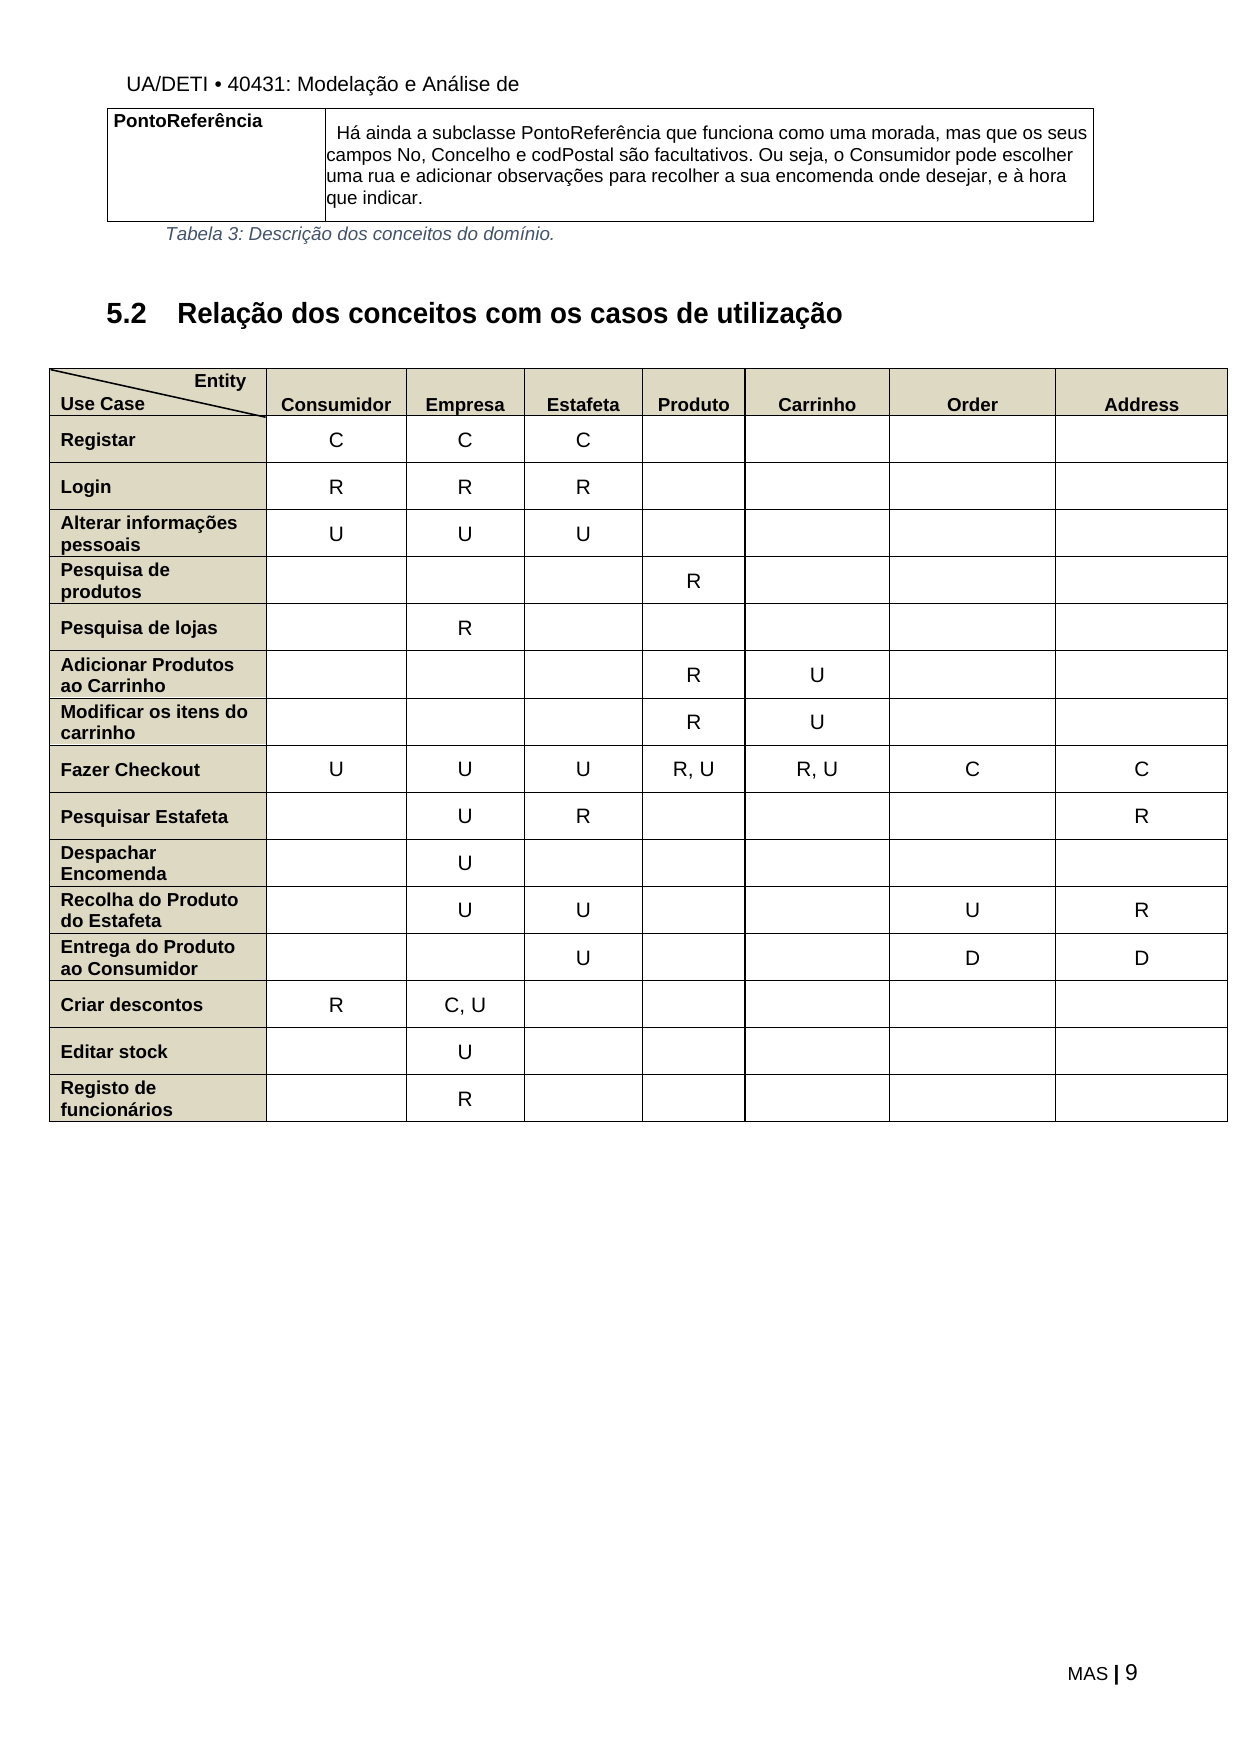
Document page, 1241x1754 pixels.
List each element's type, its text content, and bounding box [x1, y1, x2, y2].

table_cell C [267, 416, 406, 462]
table_cell U [746, 651, 889, 697]
table_cell [890, 604, 1055, 650]
table_cell C [407, 416, 524, 462]
table_cell [267, 557, 406, 603]
table_cell [1056, 651, 1227, 697]
table_cell [746, 1028, 889, 1074]
table_cell R [643, 651, 744, 697]
table_header Consumidor [267, 369, 406, 415]
table_cell [890, 510, 1055, 556]
table_cell [643, 981, 744, 1027]
table_cell U [407, 840, 524, 886]
table_cell U [407, 793, 524, 839]
table_cell [643, 510, 744, 556]
table_cell [890, 699, 1055, 744]
table_cell U [407, 887, 524, 933]
table_cell [267, 840, 406, 886]
table_cell R [267, 981, 406, 1027]
table_cell [746, 934, 889, 980]
table_header Empresa [407, 369, 524, 415]
table_cell [267, 604, 406, 650]
table_cell U [267, 510, 406, 556]
table_header Entity Use Case [50, 371, 247, 415]
table_cell [525, 651, 642, 697]
table_cell [746, 981, 889, 1027]
table_cell [267, 1075, 406, 1121]
table_cell U [525, 746, 642, 792]
table_cell [643, 1075, 744, 1121]
table_cell [407, 699, 524, 744]
table_cell [1056, 557, 1227, 603]
table_cell C [1056, 746, 1227, 792]
table_header Order [890, 369, 1055, 415]
table_cell [525, 557, 642, 603]
table_cell U [525, 510, 642, 556]
subtitle Relação dos conceitos com os casos de utilização [106, 296, 1205, 330]
table_cell [267, 651, 406, 697]
table_cell [407, 557, 524, 603]
table_cell C [525, 416, 642, 462]
table_cell [890, 651, 1055, 697]
table_cell R [643, 557, 744, 603]
table_header Carrinho [746, 369, 889, 415]
table_cell [890, 981, 1055, 1027]
table_cell [746, 604, 889, 650]
table_cell D [1056, 934, 1227, 980]
table_cell [643, 793, 744, 839]
table_cell [890, 840, 1055, 886]
table_cell [267, 793, 406, 839]
table_cell [746, 416, 889, 462]
table_header Address [1056, 369, 1227, 415]
table_cell [267, 934, 406, 980]
table_cell Há ainda a subclasse PontoReferência que funciona como uma morada, mas que os seus campos No, Concelho e codPostal são facultativos. Ou seja, o Consumidor pode escolher uma rua e adicionar observações para recolher a sua encomenda onde desejar, e à hora que indicar. [326, 109, 1093, 221]
table_cell R [525, 793, 642, 839]
table_cell [1056, 981, 1227, 1027]
table_cell [1056, 604, 1227, 650]
table_cell R [407, 1075, 524, 1121]
table_cell [407, 934, 524, 980]
table_cell [1056, 1075, 1227, 1121]
table_cell [1056, 416, 1227, 462]
table_cell Alterar informações pessoais [50, 510, 266, 556]
table_cell R, U [643, 746, 744, 792]
table_cell R [407, 604, 524, 650]
table_cell U [890, 887, 1055, 933]
table_cell R [643, 699, 744, 744]
table_cell U [407, 1028, 524, 1074]
table_cell [267, 1028, 406, 1074]
table_cell C, U [407, 981, 524, 1027]
table_cell R [525, 463, 642, 509]
table_cell [746, 887, 889, 933]
table_cell PontoReferência [108, 109, 325, 221]
table_cell Fazer Checkout [50, 746, 266, 792]
table_cell D [890, 934, 1055, 980]
table_cell [1056, 840, 1227, 886]
table_cell U [407, 746, 524, 792]
table_cell [890, 416, 1055, 462]
table_cell Adicionar Produtos ao Carrinho [50, 651, 266, 697]
table_cell [643, 463, 744, 509]
table_cell [746, 510, 889, 556]
table_cell [1056, 463, 1227, 509]
table_cell Registo de funcionários [50, 1075, 266, 1121]
table_cell [643, 416, 744, 462]
table_header Estafeta [525, 369, 642, 415]
table_cell [890, 793, 1055, 839]
table_header Produto [643, 369, 744, 415]
table_cell [525, 699, 642, 744]
table_cell [746, 463, 889, 509]
table_cell Recolha do Produto do Estafeta [50, 887, 266, 933]
table_cell R [1056, 793, 1227, 839]
table_cell [643, 604, 744, 650]
table_cell [890, 1028, 1055, 1074]
table_cell [1056, 699, 1227, 744]
table_cell R, U [746, 746, 889, 792]
table_cell [890, 557, 1055, 603]
table_cell R [1056, 887, 1227, 933]
table_cell [643, 934, 744, 980]
table_cell [643, 840, 744, 886]
table_cell [525, 1028, 642, 1074]
table_cell C [890, 746, 1055, 792]
text Tabela 3: Descrição dos conceitos do domínio. [165, 223, 1205, 244]
table_cell [890, 1075, 1055, 1121]
table_cell [525, 604, 642, 650]
table_cell [525, 1075, 642, 1121]
table_cell [267, 887, 406, 933]
table_cell Registar [50, 416, 266, 462]
table_cell Pesquisa de lojas [50, 604, 266, 650]
table_cell U [267, 746, 406, 792]
table_cell R [267, 463, 406, 509]
table_cell [525, 840, 642, 886]
table_header Entity Use Case [57, 369, 266, 415]
table_cell [746, 793, 889, 839]
table_cell U [525, 934, 642, 980]
table_cell Criar descontos [50, 981, 266, 1027]
table_cell [643, 1028, 744, 1074]
table_cell [643, 887, 744, 933]
table_cell Login [50, 463, 266, 509]
table_cell R [407, 463, 524, 509]
table_cell [525, 981, 642, 1027]
table_cell [1056, 1028, 1227, 1074]
table_cell U [525, 887, 642, 933]
table_cell [746, 557, 889, 603]
table_cell [267, 699, 406, 744]
table_cell [1056, 510, 1227, 556]
table_cell Editar stock [50, 1028, 266, 1074]
table_cell Entrega do Produto ao Consumidor [50, 934, 266, 980]
table_cell Despachar Encomenda [50, 840, 266, 886]
table_cell [746, 1075, 889, 1121]
table_cell U [407, 510, 524, 556]
table_cell Pesquisar Estafeta [50, 793, 266, 839]
table_cell Modificar os itens do carrinho [50, 699, 266, 744]
table_cell U [746, 699, 889, 744]
table_cell [890, 463, 1055, 509]
table_cell [407, 651, 524, 697]
table_cell Pesquisa de produtos [50, 557, 266, 603]
table_cell [746, 840, 889, 886]
